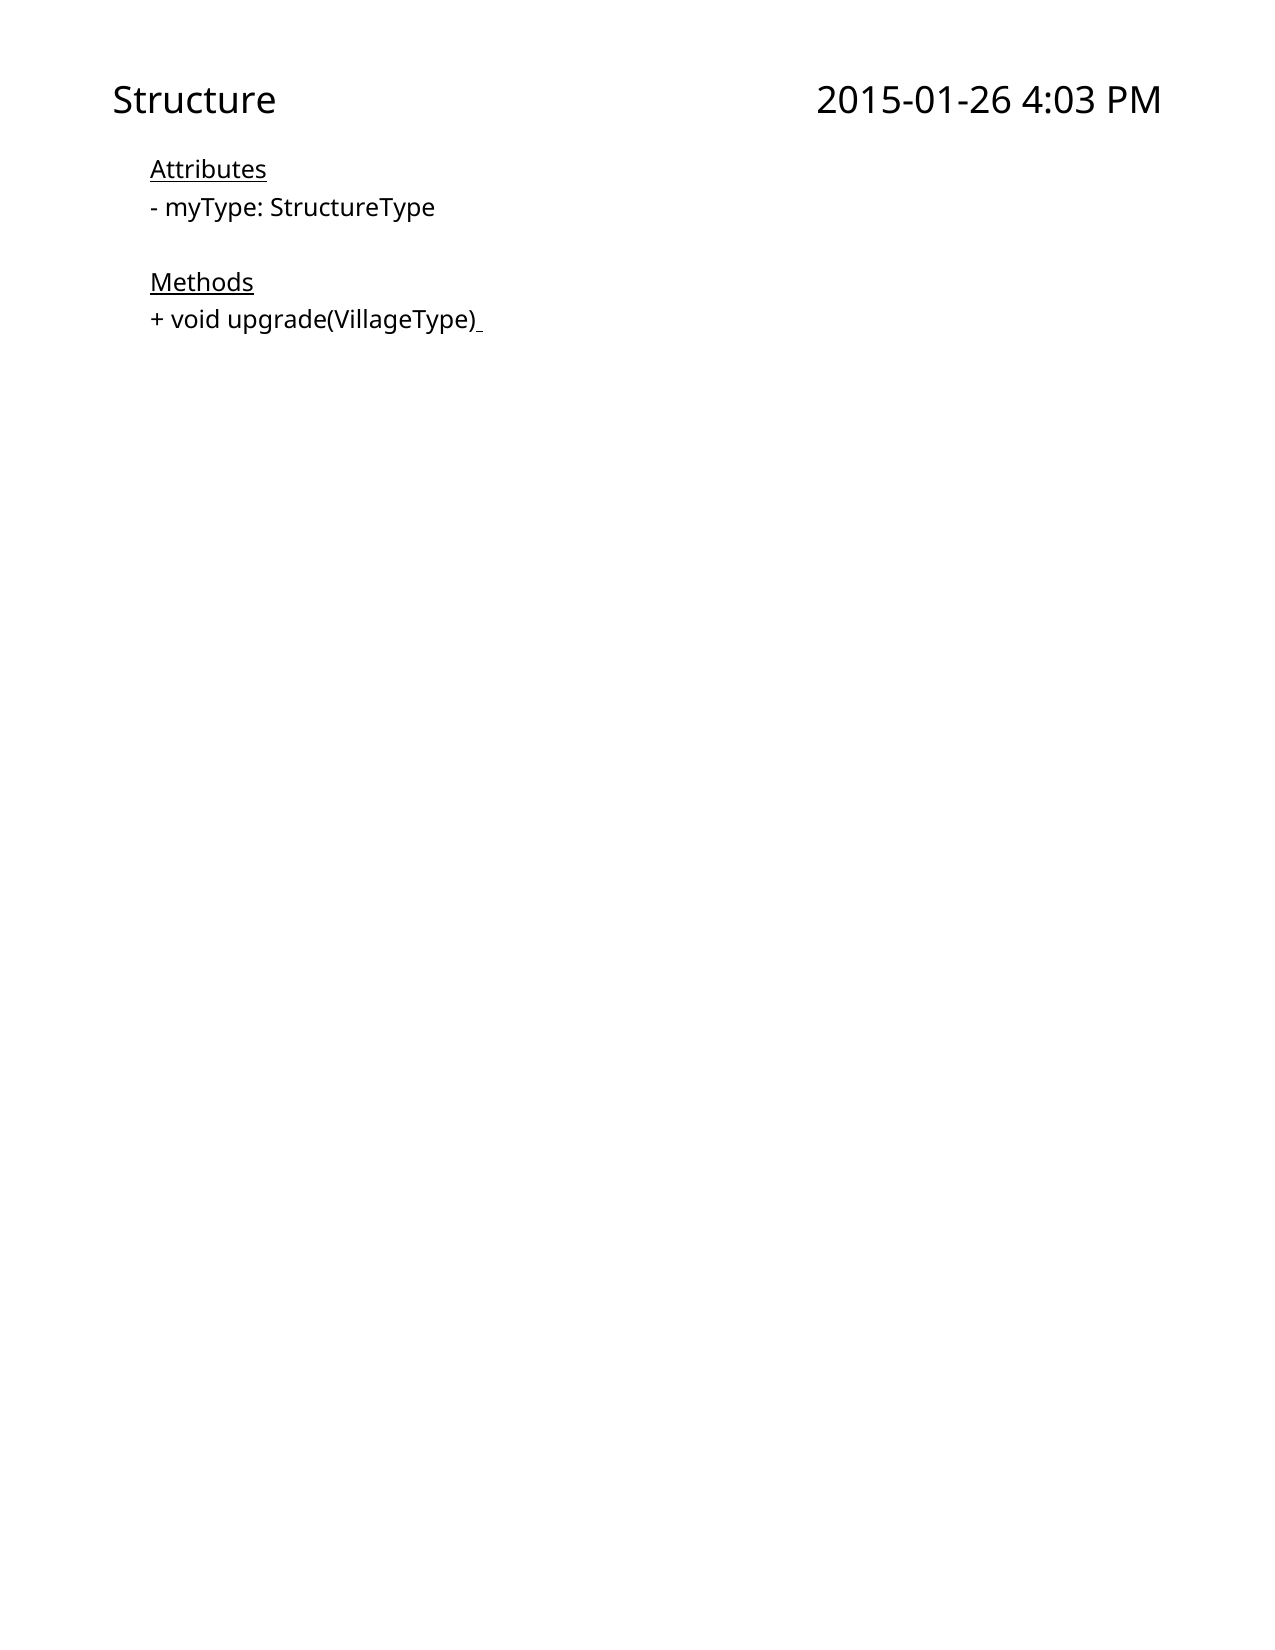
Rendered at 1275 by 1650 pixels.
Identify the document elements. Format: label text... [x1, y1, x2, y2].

list + void upgrade(VillageType) [150, 300, 1125, 337]
list Methods [150, 262, 1125, 300]
list - myType: StructureType [150, 187, 1125, 225]
list Attributes [150, 150, 1125, 187]
